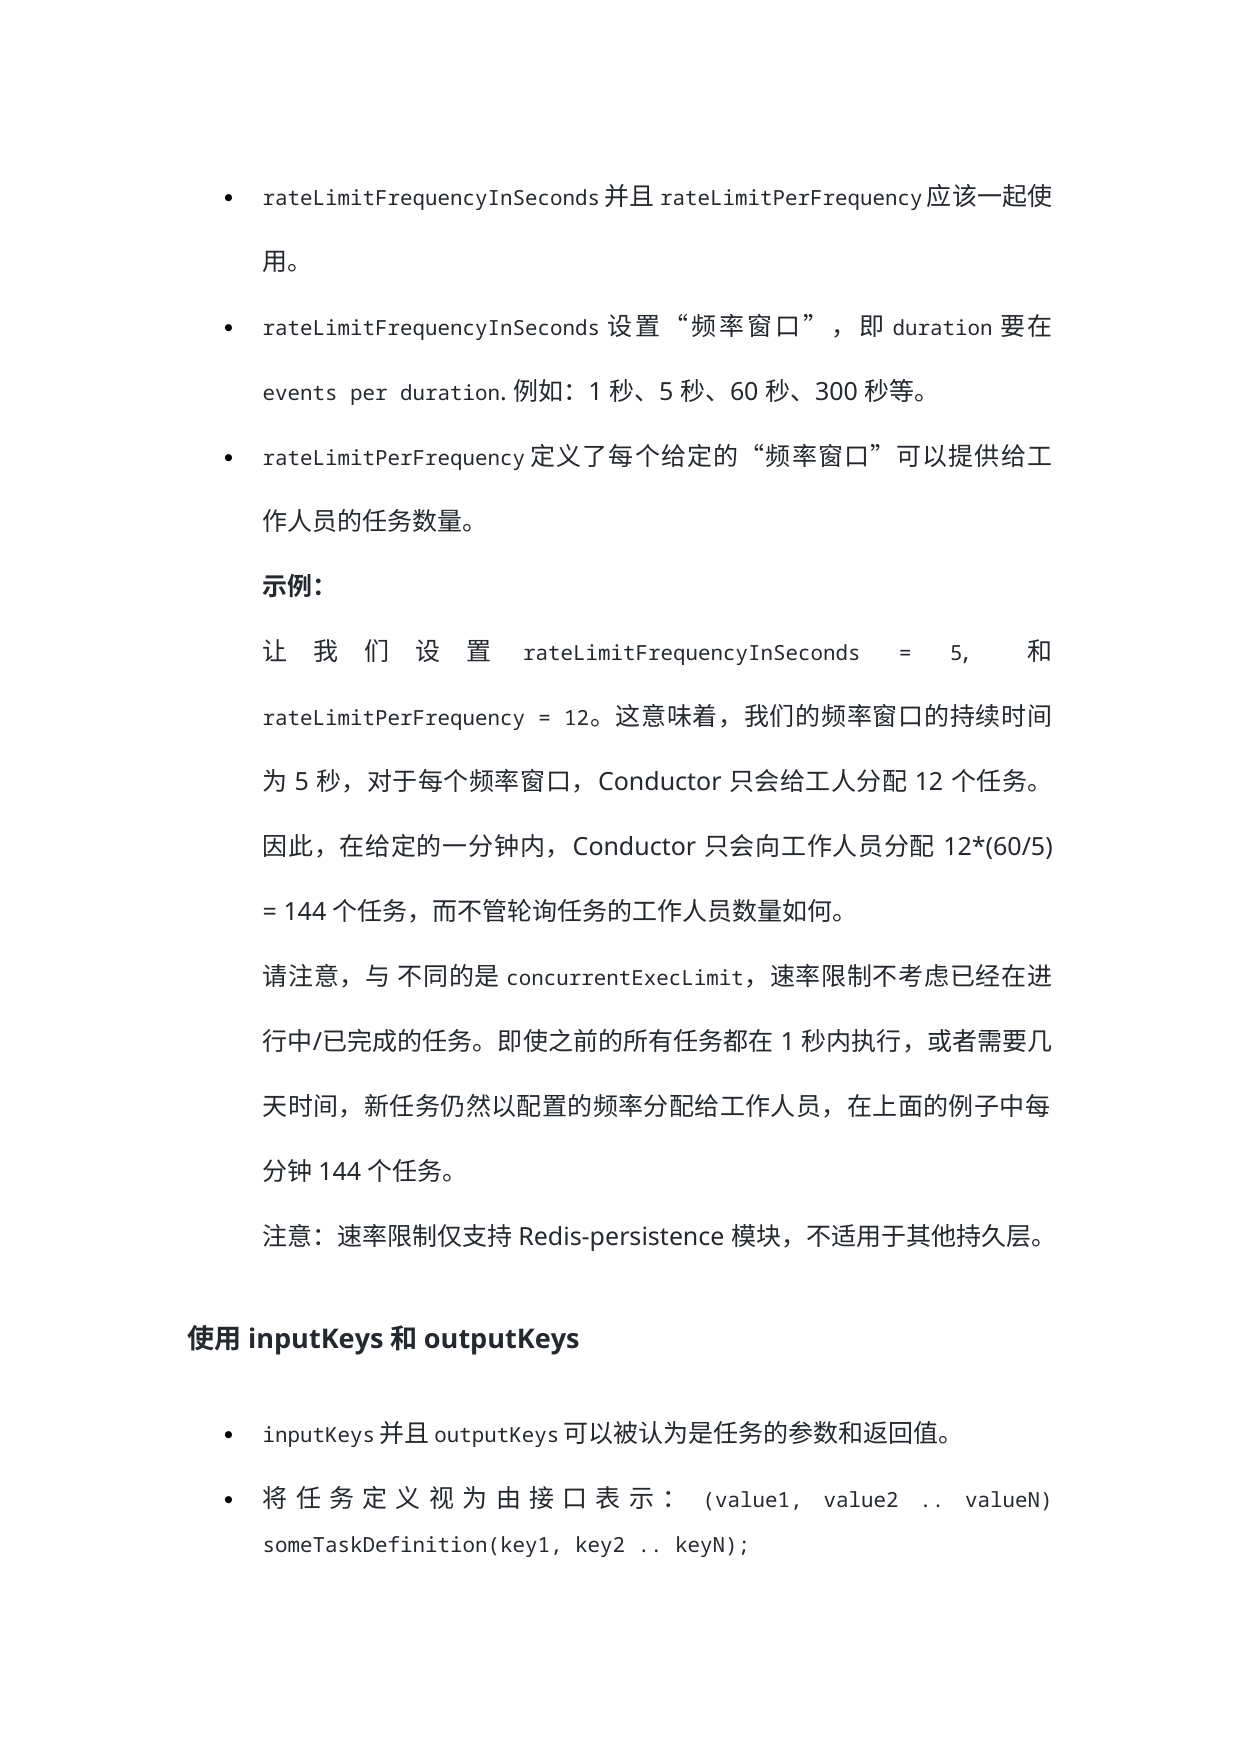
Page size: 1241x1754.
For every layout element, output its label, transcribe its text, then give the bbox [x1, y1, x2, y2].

list rateLimitFrequencyInSeconds并且rateLimitPerFrequency应该一起使用。 [225, 162, 1053, 292]
list rateLimitFrequencyInSeconds设置“频率窗口”，即duration要在events per duration. 例如：1 秒、5 秒、60 秒、300 秒等。 [225, 292, 1053, 422]
list rateLimitPerFrequency定义了每个给定的“频率窗口”可以提供给工作人员的任务数量。 示例： 让我们设置rateLimitFrequencyInSeconds = 5, 和rateLimitPerFrequency = 12。这意味着，我们的频率窗口的持续时间为 5 秒，对于每个频率窗口，Conductor 只会给工人分配 12 个任务。因此，在给定的一分钟内，Conductor 只会向工作人员分配 12*(60/5) = 144 个任务，而不管轮询任务的工作人员数量如何。 请注意，与 不同的是concurrentExecLimit，速率限制不考虑已经在进行中/已完成的任务。即使之前的所有任务都在 1 秒内执行，或者需要几天时间，新任务仍然以配置的频率分配给工作人员，在上面的例子中每分钟 144 个任务。 注意：速率限制仅支持 Redis-persistence 模块，不适用于其他持久层。 [225, 422, 1053, 1267]
subtitle 使用 inputKeys 和 outputKeys [187, 1304, 1053, 1369]
list inputKeys并且outputKeys可以被认为是任务的参数和返回值。 [225, 1399, 1053, 1464]
list 将任务定义视为由接口表示： (value1, value2 .. valueN) someTaskDefinition(key1, key2 .. keyN); [225, 1464, 1053, 1561]
